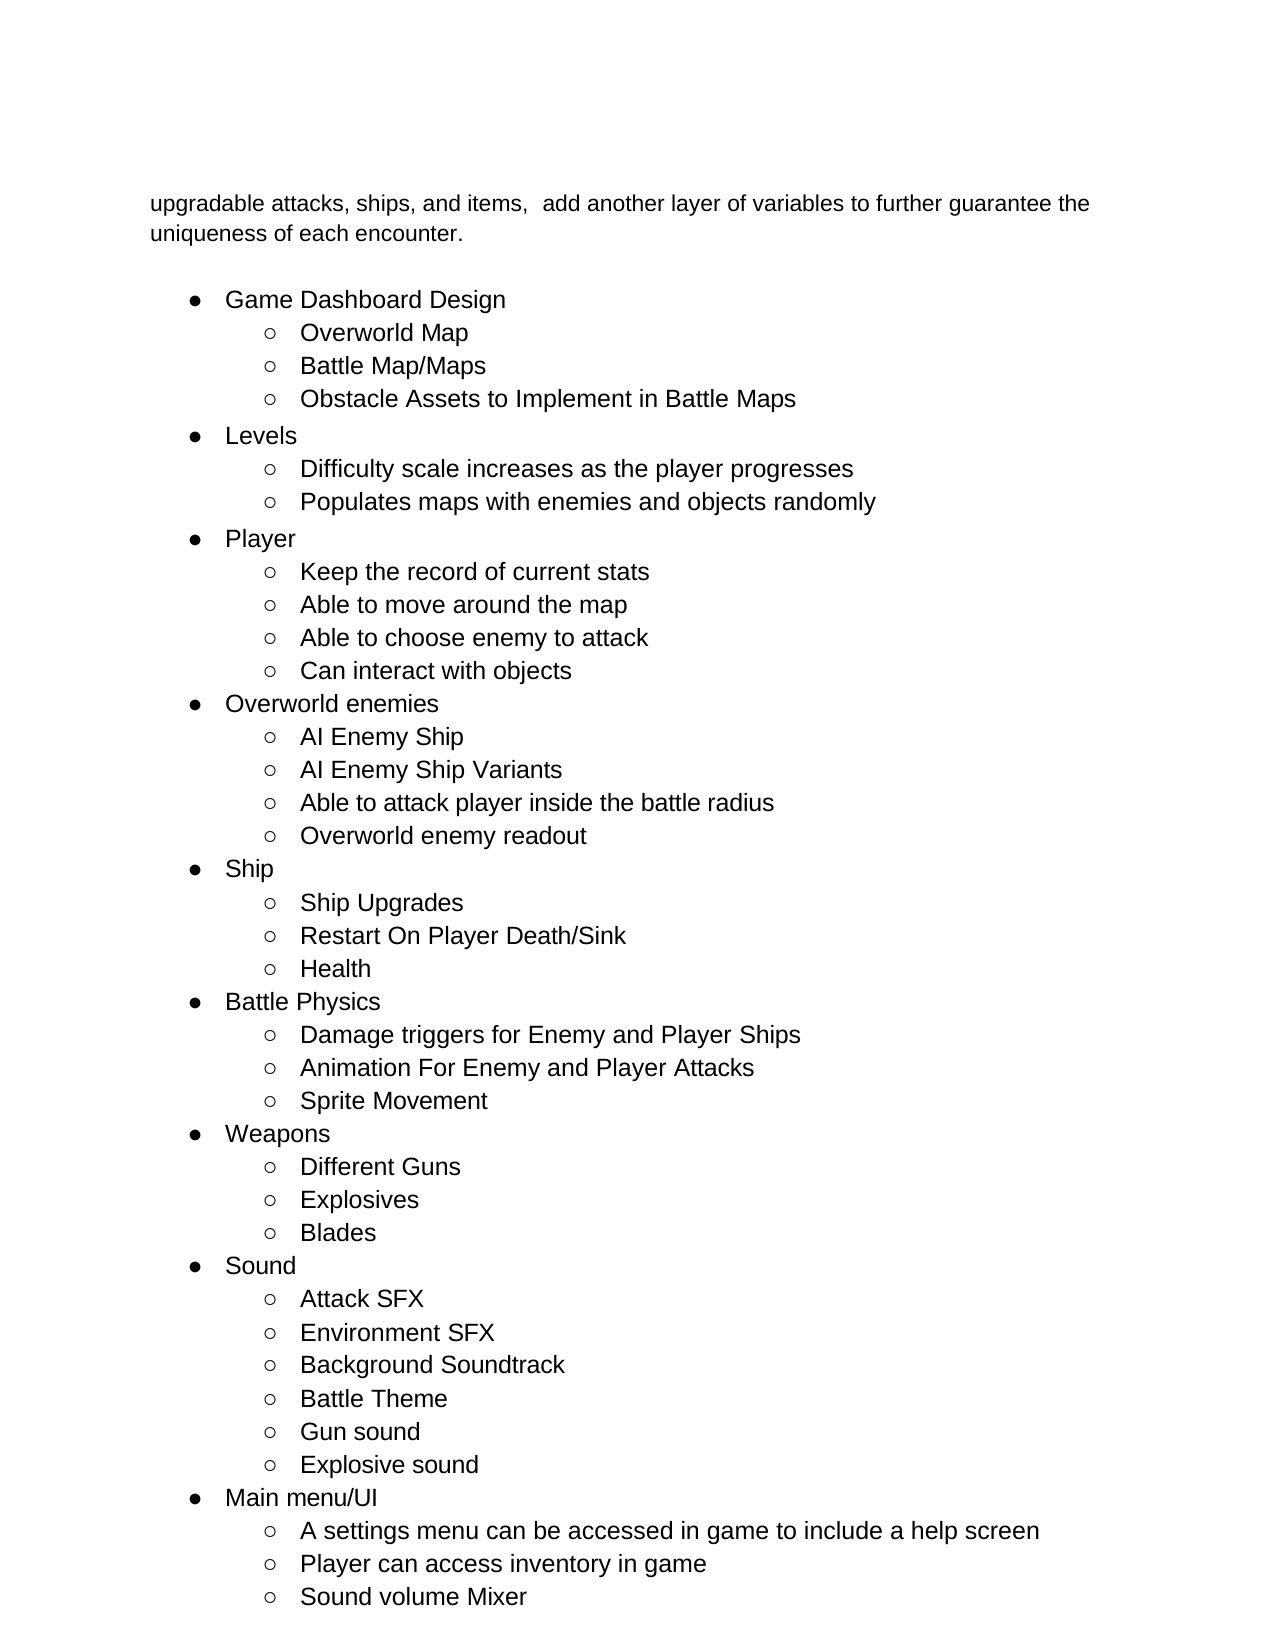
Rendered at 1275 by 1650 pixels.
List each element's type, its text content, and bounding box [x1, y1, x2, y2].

list Able to choose enemy to attack [262, 623, 1210, 652]
list Levels [187, 421, 1210, 450]
list Populates maps with enemies and objects randomly [262, 487, 1210, 516]
list A settings menu can be accessed in game to include a help screen [262, 1516, 1210, 1545]
list Attack SFX [262, 1284, 1210, 1313]
list Keep the record of current stats [262, 557, 1210, 586]
list Game Dashboard Design [187, 285, 1210, 313]
list Difficulty scale increases as the player progresses [262, 454, 1210, 483]
list Able to move around the map [262, 590, 1210, 619]
list AI Enemy Ship [262, 722, 1210, 751]
list Gun sound [262, 1417, 1210, 1446]
list Different Guns [262, 1152, 1210, 1181]
list Sound volume Mixer [262, 1582, 1210, 1611]
list Obstacle Assets to Implement in Battle Maps [262, 384, 1210, 413]
list Sound [187, 1251, 1210, 1280]
list Overworld Map [262, 318, 1210, 346]
list Environment SFX [262, 1317, 1210, 1346]
list Explosives [262, 1185, 1210, 1214]
list Battle Map/Maps [262, 351, 1210, 379]
list Damage triggers for Enemy and Player Ships [262, 1020, 1210, 1048]
list Ship [187, 854, 1210, 883]
list Able to attack player inside the battle radius [262, 788, 1210, 817]
list Battle Theme [262, 1384, 1210, 1412]
list Player [187, 524, 1210, 553]
list Battle Physics [187, 987, 1210, 1015]
list Sprite Movement [262, 1086, 1210, 1115]
list Restart On Player Death/Sink [262, 921, 1210, 949]
list Overworld enemy readout [262, 821, 1210, 850]
list Main menu/UI [187, 1483, 1210, 1512]
list Overworld enemies [187, 689, 1210, 718]
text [150, 189, 1124, 246]
list Health [262, 954, 1210, 982]
list Blades [262, 1218, 1210, 1247]
list Background Soundtrack [262, 1351, 1210, 1379]
list Can interact with objects [262, 656, 1210, 685]
list Ship Upgrades [262, 887, 1210, 916]
list AI Enemy Ship Variants [262, 755, 1210, 784]
list Weapons [187, 1119, 1210, 1148]
list Player can access inventory in game [262, 1549, 1210, 1578]
list Animation For Enemy and Player Attacks [262, 1053, 1210, 1082]
list Explosive sound [262, 1450, 1210, 1479]
